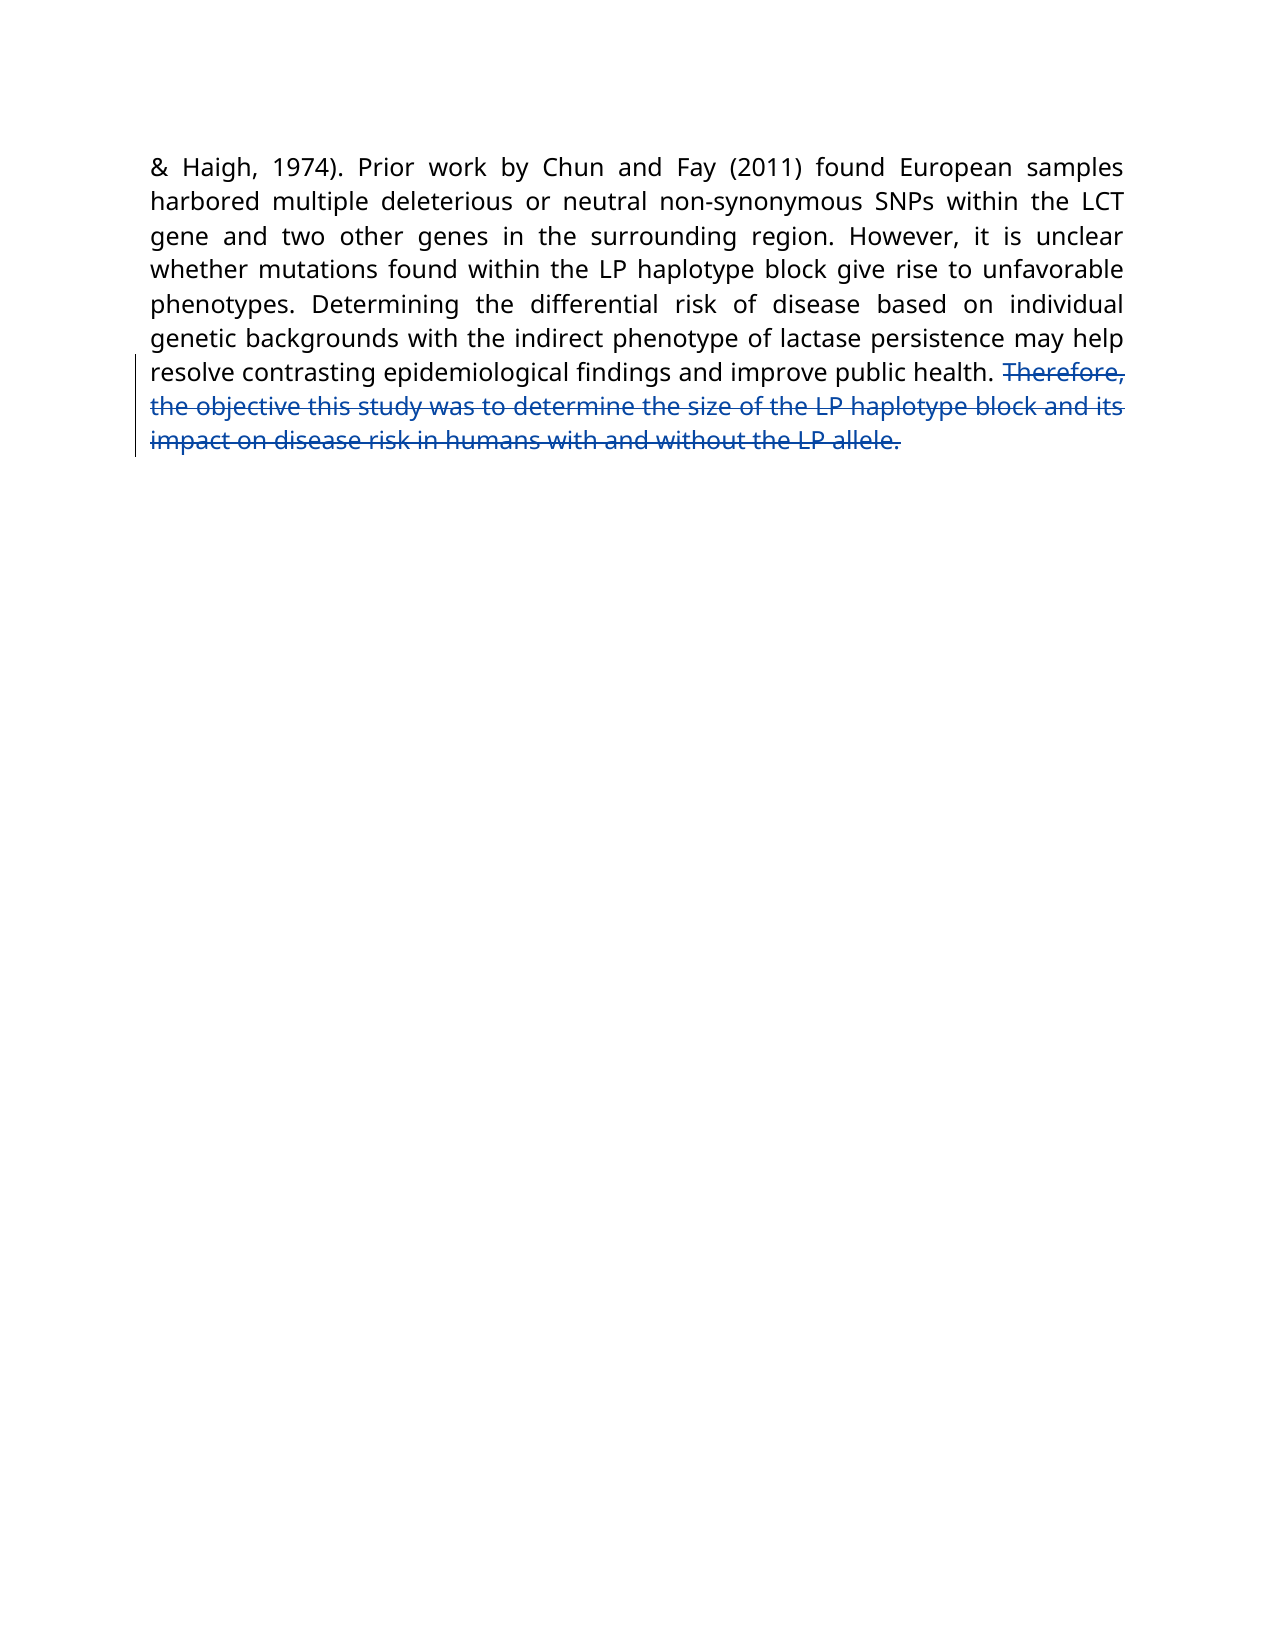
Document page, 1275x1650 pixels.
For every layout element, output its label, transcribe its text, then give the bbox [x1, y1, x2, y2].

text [150, 150, 1125, 408]
